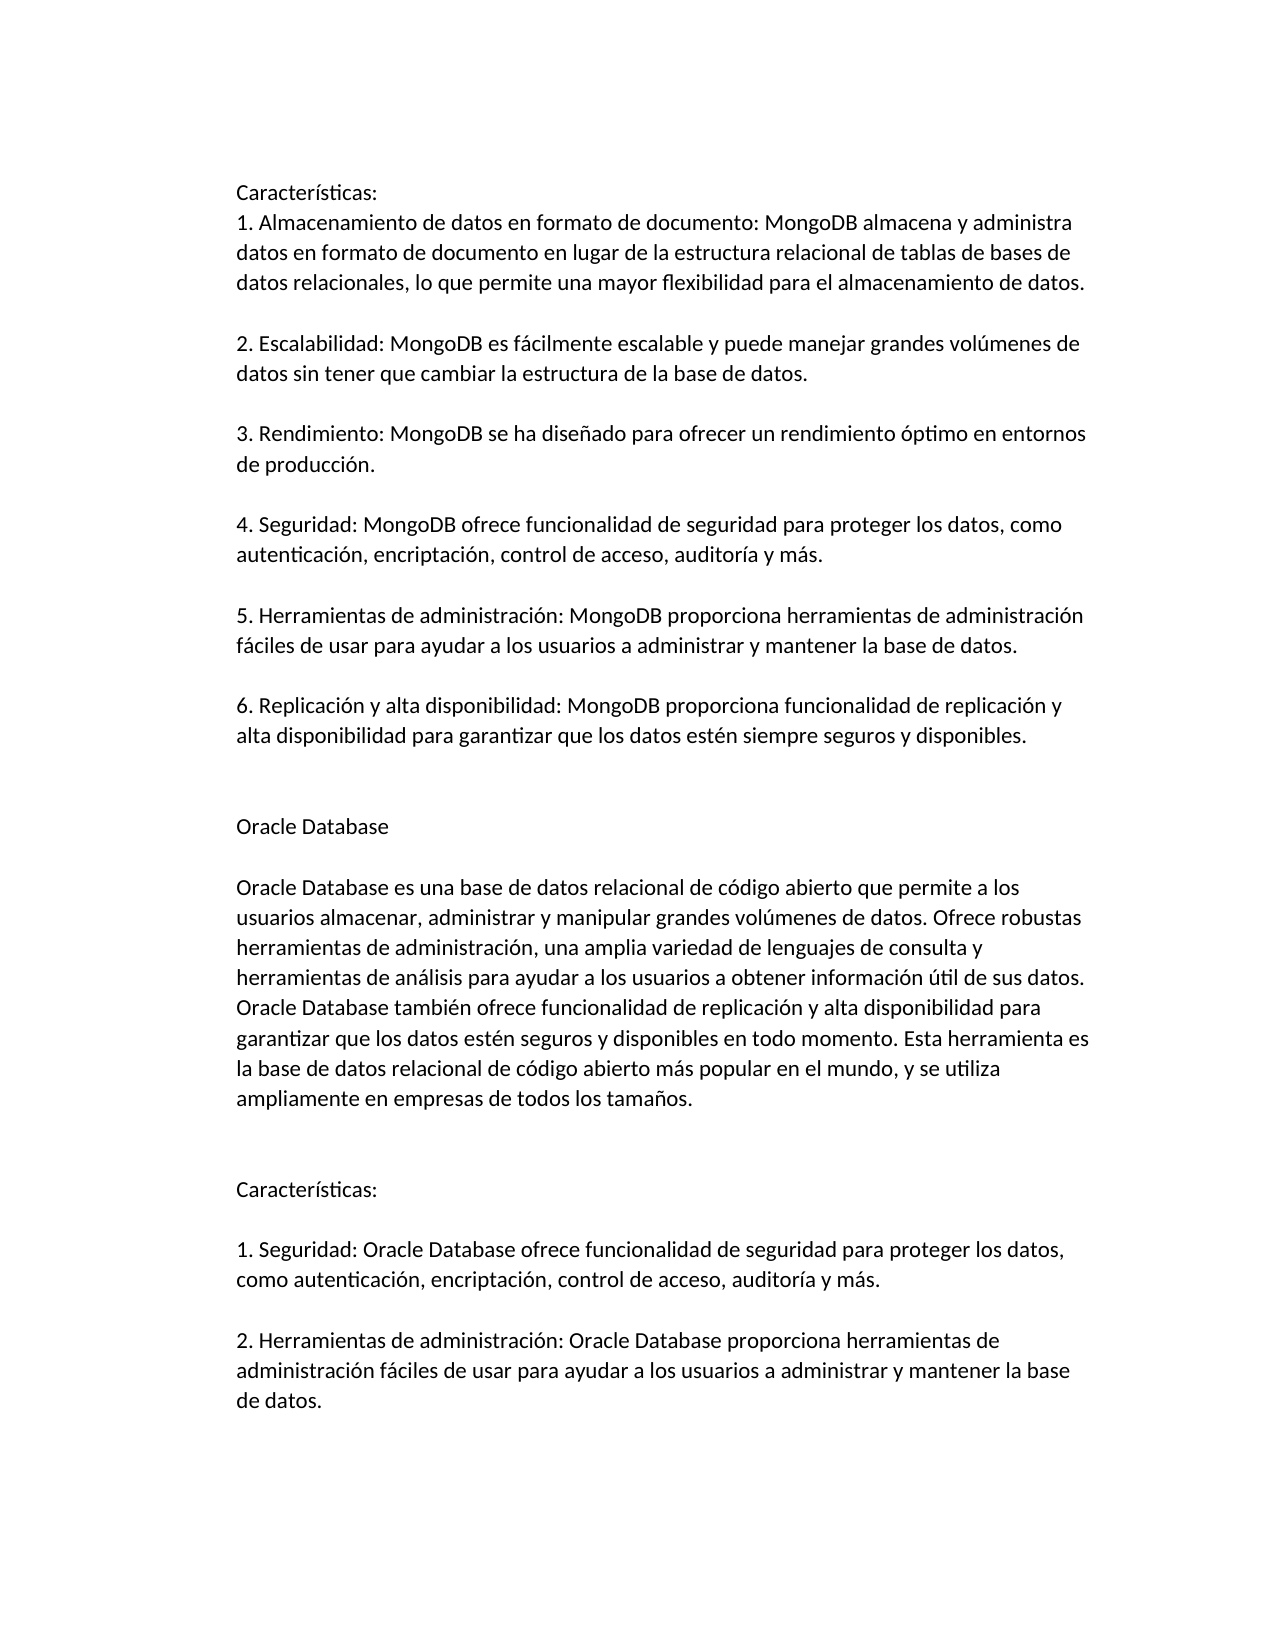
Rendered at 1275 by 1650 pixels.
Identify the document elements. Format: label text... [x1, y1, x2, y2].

list 3. Rendimiento: MongoDB se ha diseñado para ofrecer un rendimiento óptimo en entornos de producción. [236, 419, 1098, 478]
list 2. Escalabilidad: MongoDB es fácilmente escalable y puede manejar grandes volúmenes de datos sin tener que cambiar la estructura de la base de datos. [236, 329, 1098, 387]
list 6. Replicación y alta disponibilidad: MongoDB proporciona funcionalidad de replicación y alta disponibilidad para garantizar que los datos estén siempre seguros y disponibles. [236, 691, 1098, 749]
list 5. Herramientas de administración: MongoDB proporciona herramientas de administración fáciles de usar para ayudar a los usuarios a administrar y mantener la base de datos. [236, 601, 1098, 659]
list Oracle Database es una base de datos relacional de código abierto que permite a los usuarios almacenar, administrar y manipular grandes volúmenes de datos. Ofrece robustas herramientas de administración, una amplia variedad de lenguajes de consulta y herramientas de análisis para ayudar a los usuarios a obtener información útil de sus datos. Oracle Database también ofrece funcionalidad de replicación y alta disponibilidad para garantizar que los datos estén seguros y disponibles en todo momento. Esta herramienta es la base de datos relacional de código abierto más popular en el mundo, y se utiliza ampliamente en empresas de todos los tamaños. [236, 873, 1098, 1112]
list Características: [236, 178, 1098, 206]
list 1. Almacenamiento de datos en formato de documento: MongoDB almacena y administra datos en formato de documento en lugar de la estructura relacional de tablas de bases de datos relacionales, lo que permite una mayor flexibilidad para el almacenamiento de datos. [236, 208, 1098, 296]
list 1. Seguridad: Oracle Database ofrece funcionalidad de seguridad para proteger los datos, como autenticación, encriptación, control de acceso, auditoría y más. [236, 1235, 1098, 1293]
list Oracle Database [236, 812, 1098, 840]
list Características: [236, 1175, 1098, 1203]
list 4. Seguridad: MongoDB ofrece funcionalidad de seguridad para proteger los datos, como autenticación, encriptación, control de acceso, auditoría y más. [236, 510, 1098, 568]
list 2. Herramientas de administración: Oracle Database proporciona herramientas de administración fáciles de usar para ayudar a los usuarios a administrar y mantener la base de datos. [236, 1326, 1098, 1414]
